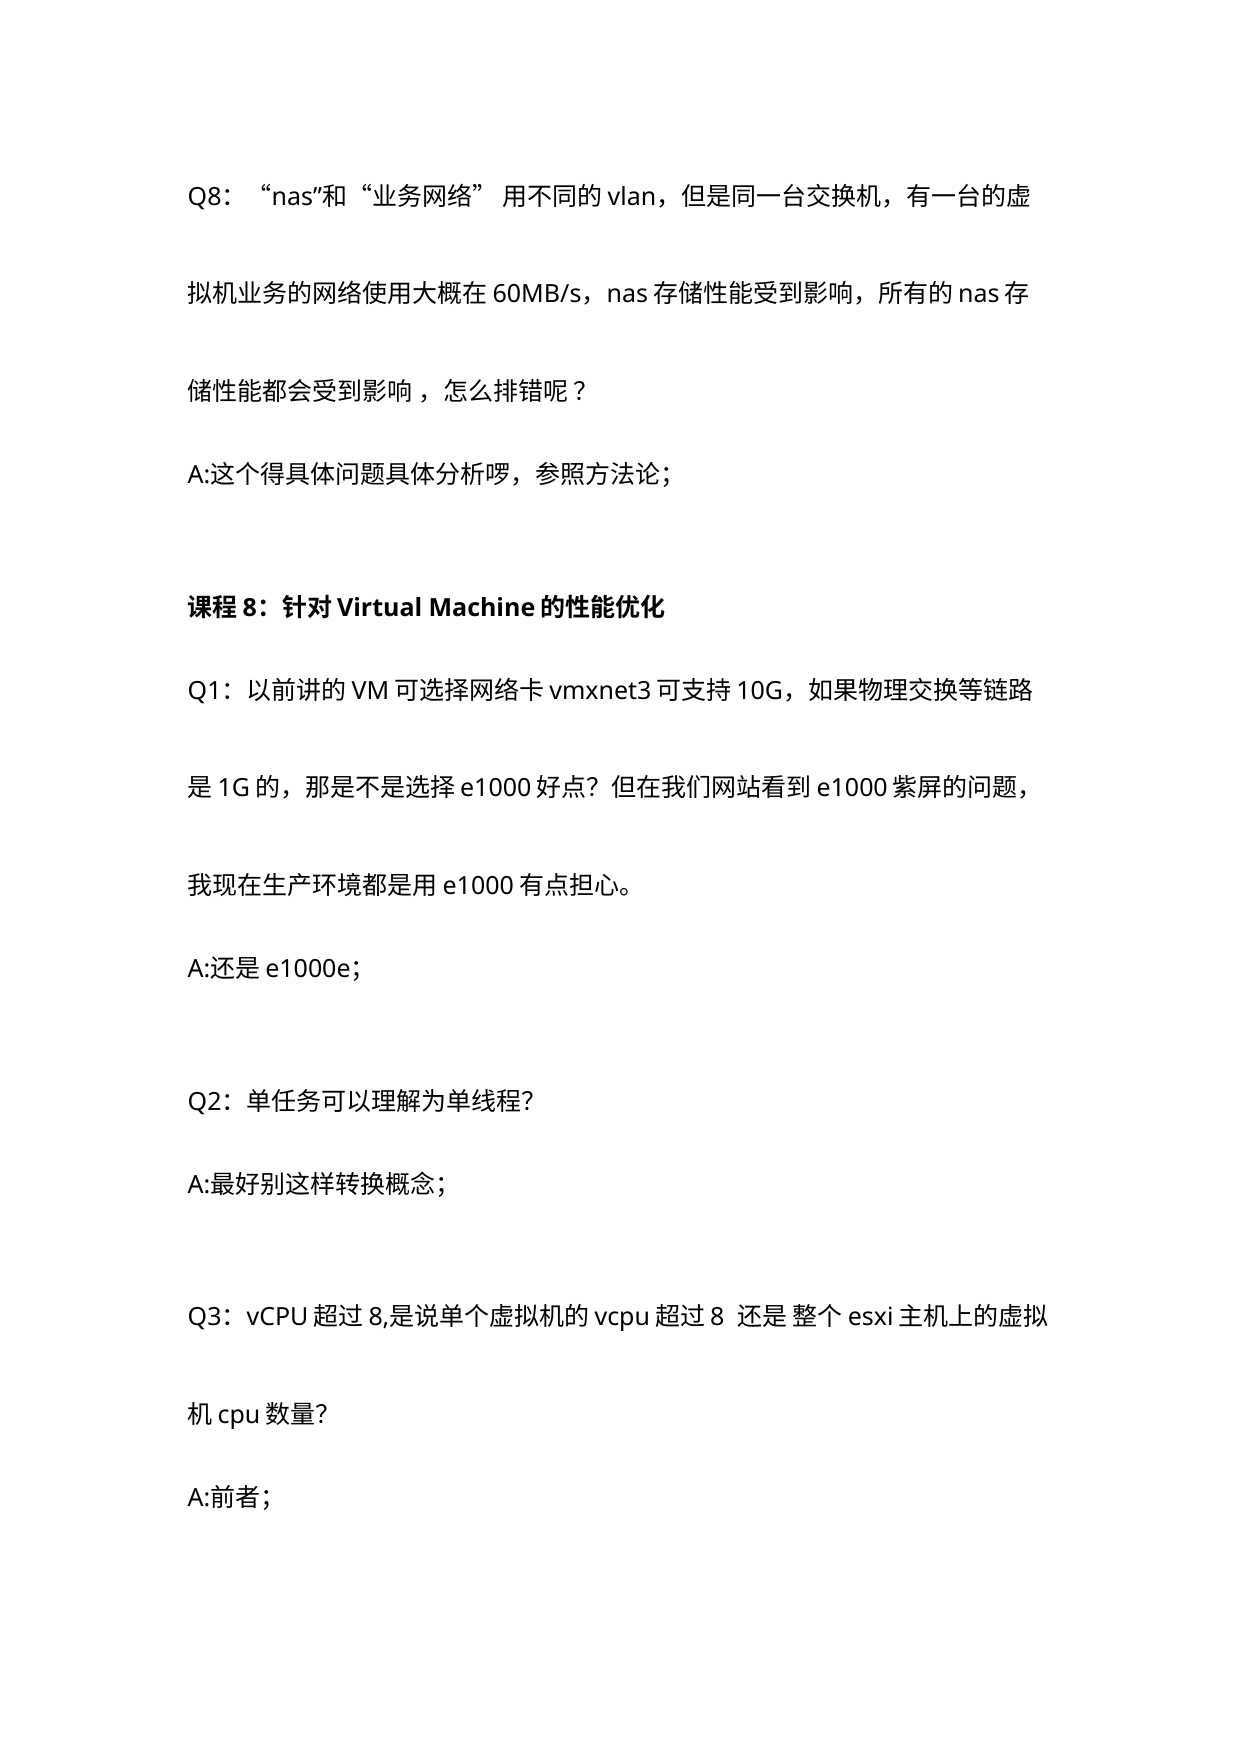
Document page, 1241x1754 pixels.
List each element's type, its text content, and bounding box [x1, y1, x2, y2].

text A:前者； [187, 1463, 1053, 1528]
text A:这个得具体问题具体分析啰，参照方法论； [187, 440, 1053, 505]
text Q3：vCPU超过8,是说单个虚拟机的vcpu超过8 还是 整个esxi主机上的虚拟机cpu数量？ [187, 1282, 1053, 1445]
text Q2：单任务可以理解为单线程？ [187, 1067, 1053, 1132]
text 课程8：针对Virtual Machine的性能优化 [187, 573, 1053, 638]
text Q8：“nas”和“业务网络” 用不同的vlan，但是同一台交换机，有一台的虚拟机业务的网络使用大概在60MB/s，nas存储性能受到影响，所有的nas存储性能都会受到影响 ，怎么排错呢 ？ [187, 162, 1053, 422]
text Q1：以前讲的VM可选择网络卡vmxnet3可支持10G，如果物理交换等链路是1G的，那是不是选择e1000好点？但在我们网站看到e1000紫屏的问题，我现在生产环境都是用e1000有点担心。 [187, 656, 1053, 916]
text A:还是e1000e； [187, 934, 1053, 999]
text A:最好别这样转换概念； [187, 1150, 1053, 1215]
